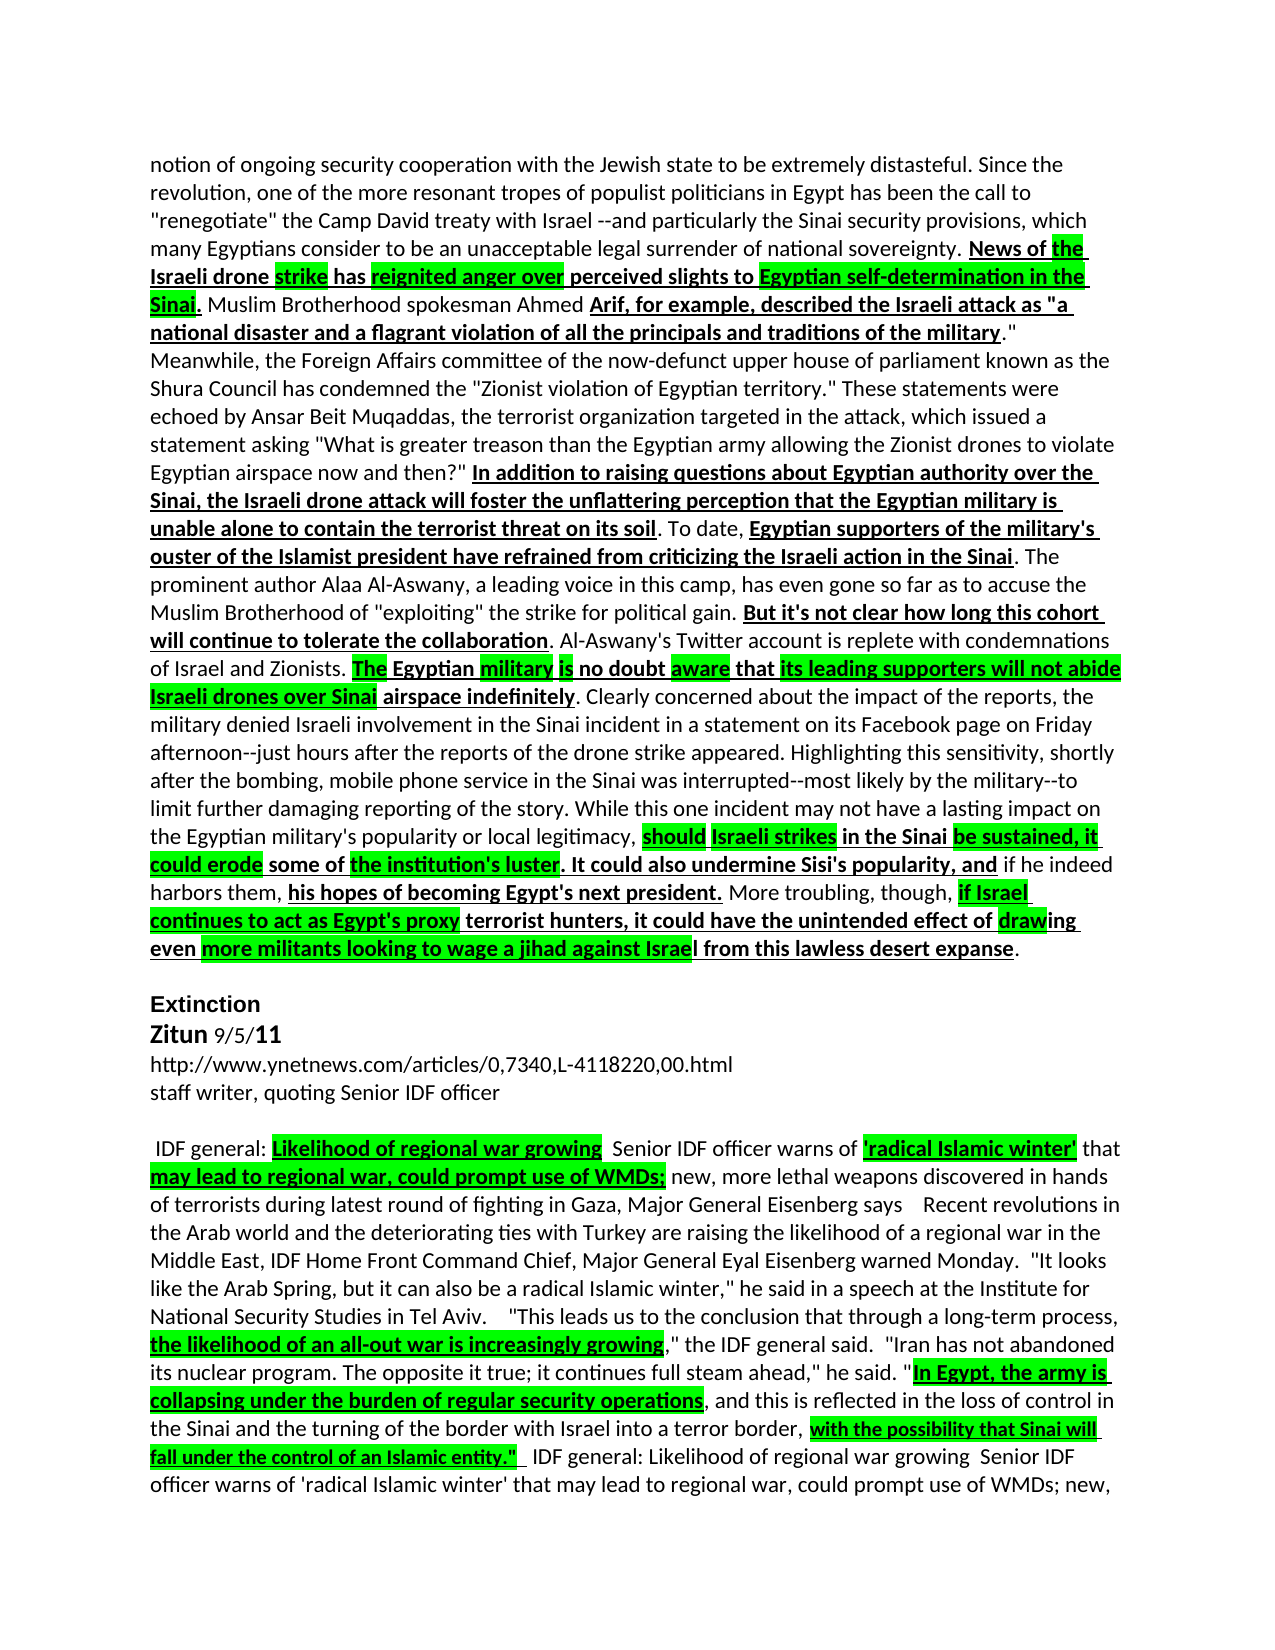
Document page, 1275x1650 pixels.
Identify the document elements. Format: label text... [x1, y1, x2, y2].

text Extinction [150, 991, 1125, 1017]
text Zitun 9/5/11 [150, 1017, 1125, 1050]
text staff writer, quoting Senior IDF officer [150, 1078, 1125, 1106]
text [150, 150, 1125, 963]
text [150, 1134, 1125, 1498]
text http://www.ynetnews.com/articles/0,7340,L-4118220,00.html [150, 1050, 1125, 1078]
